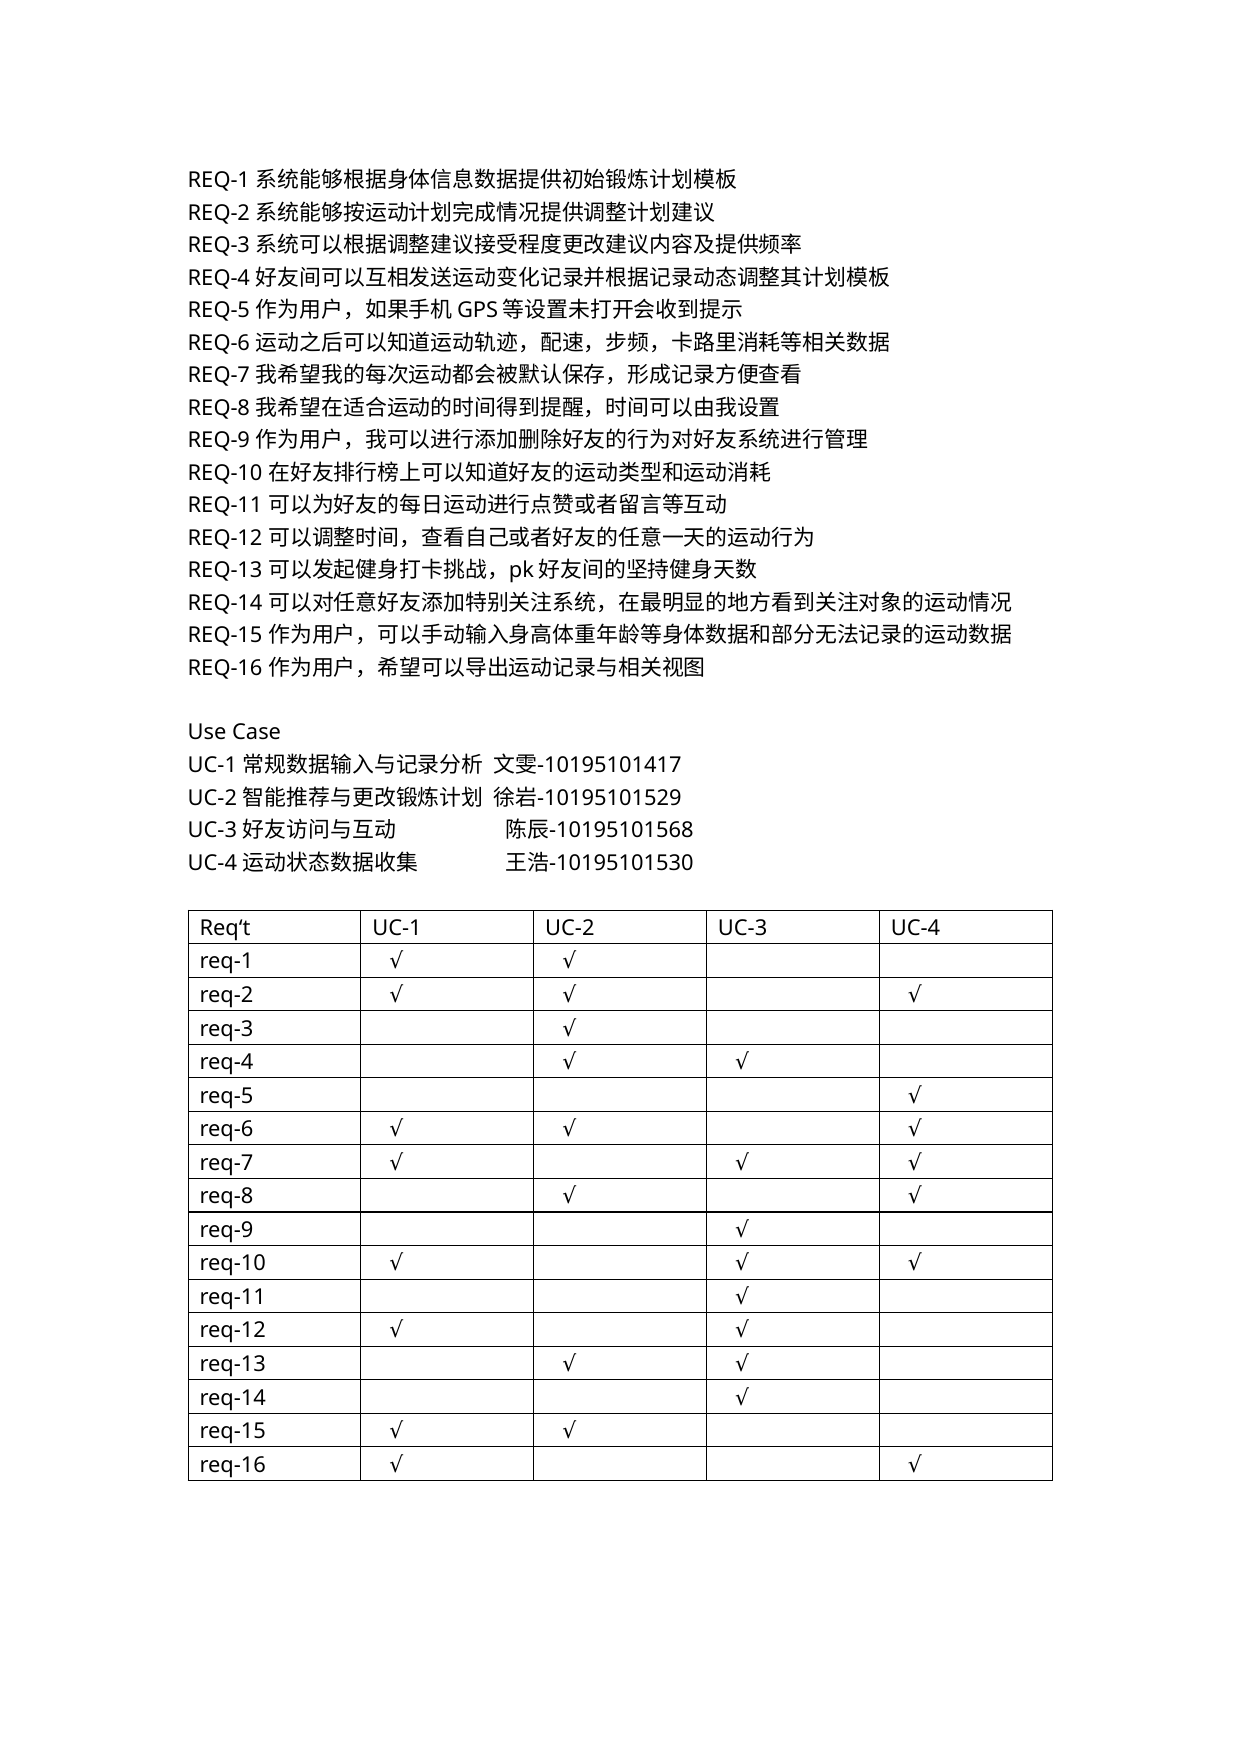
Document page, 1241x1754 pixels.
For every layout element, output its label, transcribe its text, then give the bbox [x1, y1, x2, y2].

table_cell √ [880, 1447, 1052, 1480]
table_cell √ [707, 1045, 879, 1077]
table_cell req-15 [189, 1414, 360, 1446]
table_cell √ [534, 1011, 706, 1044]
table_cell [880, 1213, 1052, 1245]
text Use Case [187, 714, 1053, 747]
table_cell √ [361, 978, 533, 1010]
table_header UC-3 [707, 911, 879, 943]
table_cell [880, 1313, 1052, 1346]
text REQ-7 我希望我的每次运动都会被默认保存，形成记录方便查看 [187, 357, 1053, 389]
table_cell √ [880, 978, 1052, 1010]
text REQ-12 可以调整时间，查看自己或者好友的任意一天的运动行为 [187, 519, 1053, 552]
table_cell req-8 [189, 1179, 360, 1211]
table_cell [534, 1380, 706, 1413]
table_cell √ [880, 1112, 1052, 1144]
table_cell √ [707, 1347, 879, 1379]
table_cell [880, 1045, 1052, 1077]
table_header UC-1 [361, 911, 533, 943]
table_cell req-10 [189, 1246, 360, 1278]
text UC-1 常规数据输入与记录分析 文雯-10195101417 [187, 747, 1053, 779]
table_cell [534, 1213, 706, 1245]
text UC-3 好友访问与互动 陈辰-10195101568 [187, 812, 1053, 844]
table_cell req-4 [189, 1045, 360, 1077]
table_cell √ [880, 1078, 1052, 1111]
table_header UC-4 [880, 911, 1052, 943]
table_cell √ [534, 1045, 706, 1077]
table_cell √ [707, 1213, 879, 1245]
table_cell [707, 1112, 879, 1144]
table_cell [361, 1078, 533, 1111]
table_cell req-7 [189, 1145, 360, 1178]
table_cell [361, 1179, 533, 1211]
table_cell √ [534, 944, 706, 977]
table_cell [880, 1280, 1052, 1312]
text REQ-16 作为用户，希望可以导出运动记录与相关视图 [187, 649, 1053, 682]
table_cell [361, 1045, 533, 1077]
table_cell [361, 1213, 533, 1245]
table_cell √ [361, 1246, 533, 1278]
table_cell [361, 1347, 533, 1379]
text REQ-14 可以对任意好友添加特别关注系统，在最明显的地方看到关注对象的运动情况 [187, 584, 1053, 617]
table_cell √ [361, 1313, 533, 1346]
table_cell √ [707, 1145, 879, 1178]
table_cell √ [361, 1112, 533, 1144]
table_cell req-3 [189, 1011, 360, 1044]
text REQ-6 运动之后可以知道运动轨迹，配速，步频，卡路里消耗等相关数据 [187, 324, 1053, 357]
table_cell [534, 1447, 706, 1480]
text REQ-9 作为用户，我可以进行添加删除好友的行为对好友系统进行管理 [187, 422, 1053, 454]
table_cell req-12 [189, 1313, 360, 1346]
table_cell [534, 1246, 706, 1278]
table_cell [534, 1078, 706, 1111]
text REQ-5 作为用户，如果手机GPS等设置未打开会收到提示 [187, 292, 1053, 324]
text REQ-13 可以发起健身打卡挑战，pk好友间的坚持健身天数 [187, 552, 1053, 584]
table_cell [361, 1280, 533, 1312]
text REQ-4 好友间可以互相发送运动变化记录并根据记录动态调整其计划模板 [187, 259, 1053, 292]
table_header Req‘t [189, 911, 360, 943]
table_cell [880, 1011, 1052, 1044]
table_cell [534, 1313, 706, 1346]
table_cell req-5 [189, 1078, 360, 1111]
table_cell [534, 1145, 706, 1178]
text REQ-3 系统可以根据调整建议接受程度更改建议内容及提供频率 [187, 227, 1053, 259]
table_cell √ [534, 1179, 706, 1211]
table_cell [880, 1347, 1052, 1379]
table_cell [880, 944, 1052, 977]
table_cell √ [707, 1246, 879, 1278]
table_cell req-9 [189, 1213, 360, 1245]
text REQ-15 作为用户，可以手动输入身高体重年龄等身体数据和部分无法记录的运动数据 [187, 617, 1053, 649]
text REQ-1 系统能够根据身体信息数据提供初始锻炼计划模板 [187, 162, 1053, 194]
table_cell req-11 [189, 1280, 360, 1312]
table_cell [880, 1380, 1052, 1413]
table_cell req-1 [189, 944, 360, 977]
text REQ-10 在好友排行榜上可以知道好友的运动类型和运动消耗 [187, 454, 1053, 487]
table_cell [707, 1078, 879, 1111]
table_cell √ [880, 1145, 1052, 1178]
table_cell √ [880, 1179, 1052, 1211]
text REQ-8 我希望在适合运动的时间得到提醒，时间可以由我设置 [187, 389, 1053, 422]
table_cell [707, 1011, 879, 1044]
table_cell req-6 [189, 1112, 360, 1144]
table_cell [707, 944, 879, 977]
table_cell √ [707, 1380, 879, 1413]
text REQ-11 可以为好友的每日运动进行点赞或者留言等互动 [187, 487, 1053, 519]
table_header UC-2 [534, 911, 706, 943]
table_cell √ [361, 1447, 533, 1480]
table_cell [361, 1011, 533, 1044]
table_cell √ [534, 978, 706, 1010]
table_cell [707, 1447, 879, 1480]
table_cell [707, 978, 879, 1010]
table_cell [534, 1280, 706, 1312]
table_cell √ [707, 1280, 879, 1312]
table_cell req-2 [189, 978, 360, 1010]
table_cell [707, 1414, 879, 1446]
table_cell √ [361, 1414, 533, 1446]
table_cell √ [880, 1246, 1052, 1278]
text REQ-2 系统能够按运动计划完成情况提供调整计划建议 [187, 194, 1053, 227]
table_cell [361, 1380, 533, 1413]
table_cell √ [361, 1145, 533, 1178]
table_cell √ [534, 1347, 706, 1379]
table_cell req-13 [189, 1347, 360, 1379]
table_cell req-14 [189, 1380, 360, 1413]
table_cell [707, 1179, 879, 1211]
table_cell √ [534, 1112, 706, 1144]
table_cell √ [361, 944, 533, 977]
table_cell √ [707, 1313, 879, 1346]
table_cell √ [534, 1414, 706, 1446]
table_cell [880, 1414, 1052, 1446]
text UC-4 运动状态数据收集 王浩-10195101530 [187, 844, 1053, 877]
table_cell req-16 [189, 1447, 360, 1480]
text UC-2 智能推荐与更改锻炼计划 徐岩-10195101529 [187, 779, 1053, 812]
